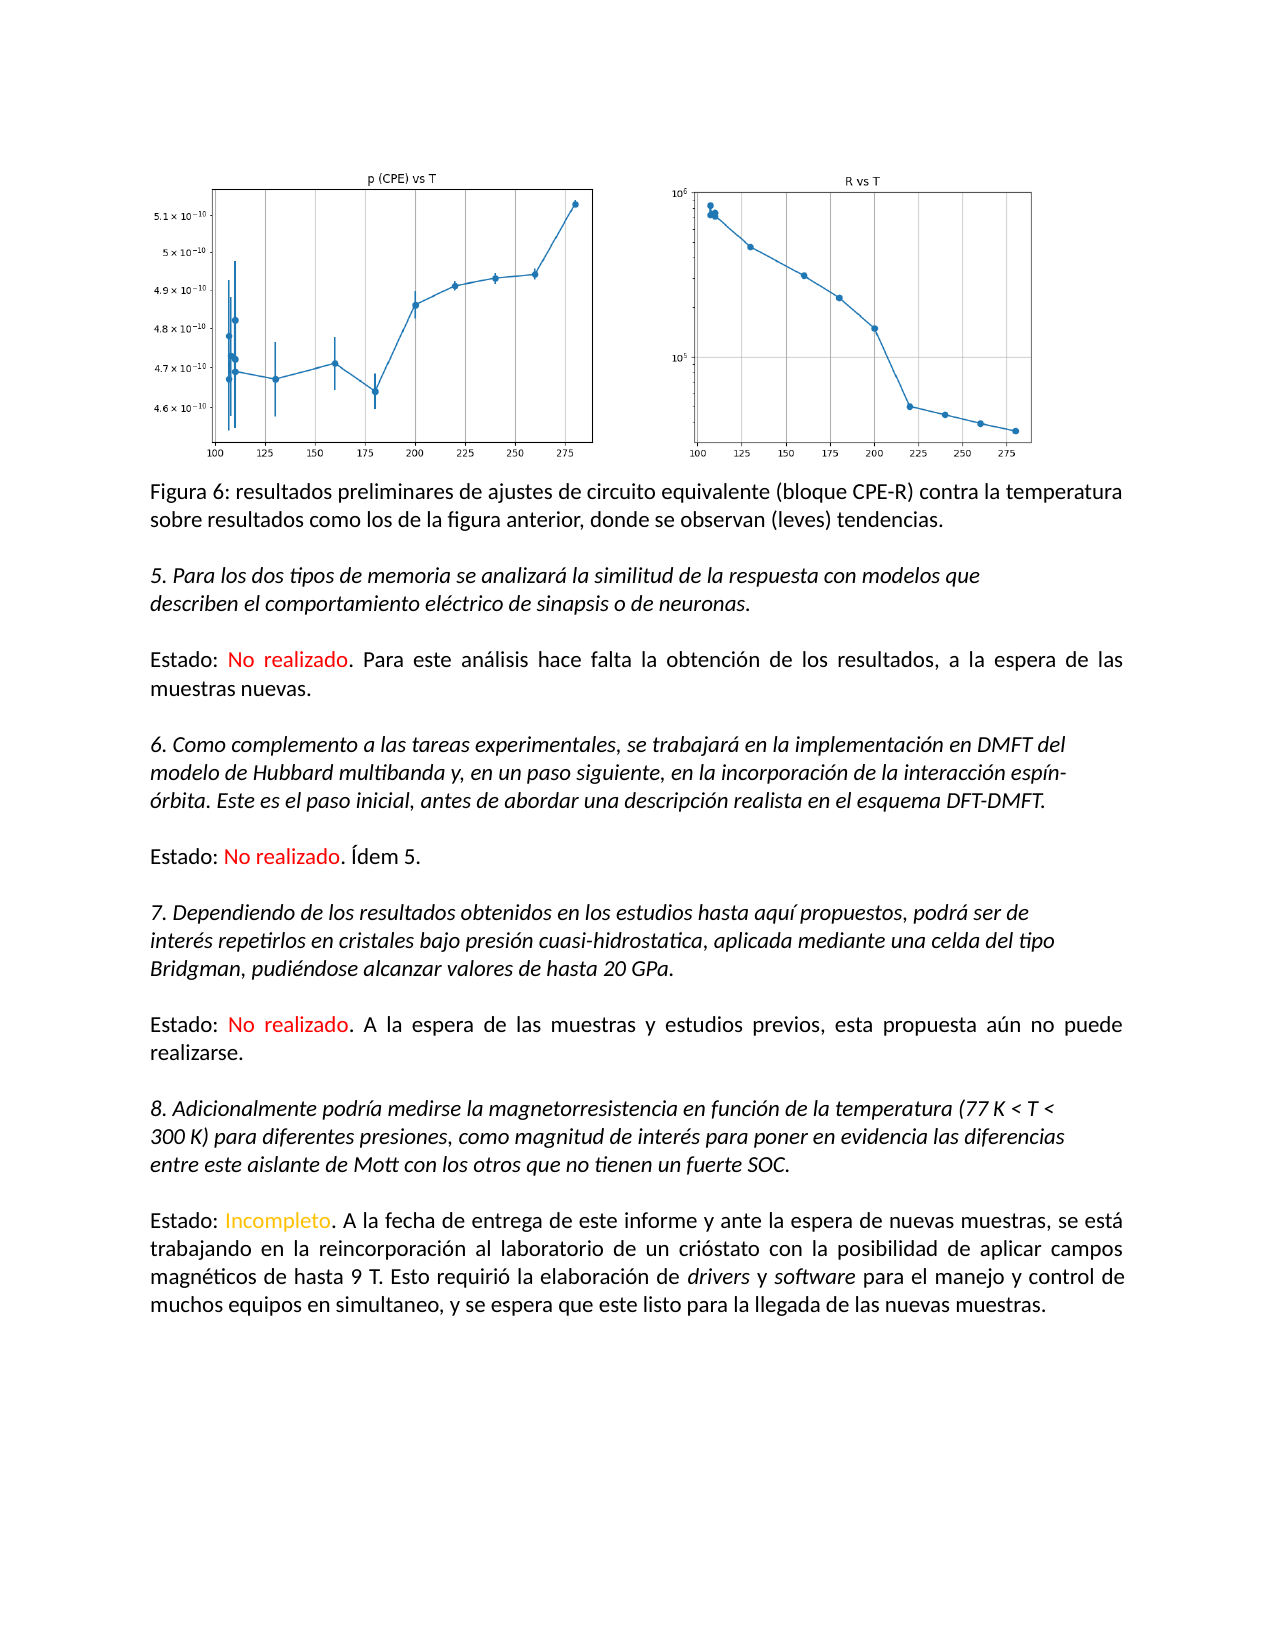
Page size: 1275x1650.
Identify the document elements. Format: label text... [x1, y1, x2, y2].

text entre este aislante de Mott con los otros que no tienen un fuerte SOC. [150, 1150, 1125, 1178]
text Bridgman, pudiéndose alcanzar valores de hasta 20 GPa. [150, 954, 1125, 982]
text 6. Como complemento a las tareas experimentales, se trabajará en la implementación en DMFT del [150, 730, 1125, 758]
text Estado: Incompleto. A la fecha de entrega de este informe y ante la espera de nuevas muestras, se está trabajando en la reincorporación al laboratorio de un crióstato con la posibilidad de aplicar campos magnéticos de hasta 9 T. Esto requirió la elaboración de drivers y software para el manejo y control de muchos equipos en simultaneo, y se espera que este listo para la llegada de las nuevas muestras. [150, 1206, 1125, 1318]
text modelo de Hubbard multibanda y, en un paso siguiente, en la incorporación de la interacción espín- [150, 758, 1125, 786]
text Figura 6: resultados preliminares de ajustes de circuito equivalente (bloque CPE-R) contra la temperatura sobre resultados como los de la figura anterior, donde se observan (leves) tendencias. [150, 477, 1125, 533]
text Estado: No realizado. Para este análisis hace falta la obtención de los resultados, a la espera de las muestras nuevas. [150, 646, 1125, 702]
text 300 K) para diferentes presiones, como magnitud de interés para poner en evidencia las diferencias [150, 1122, 1125, 1150]
picture [150, 150, 1074, 478]
text describen el comportamiento eléctrico de sinapsis o de neuronas. [150, 589, 1125, 618]
text 7. Dependiendo de los resultados obtenidos en los estudios hasta aquí propuestos, podrá ser de [150, 898, 1125, 926]
text órbita. Este es el paso inicial, antes de abordar una descripción realista en el esquema DFT-DMFT. [150, 786, 1125, 814]
text Estado: No realizado. A la espera de las muestras y estudios previos, esta propuesta aún no puede realizarse. [150, 1010, 1125, 1066]
text Estado: No realizado. Ídem 5. [150, 842, 1125, 870]
text 8. Adicionalmente podría medirse la magnetorresistencia en función de la temperatura (77 K < T < [150, 1094, 1125, 1122]
text 5. Para los dos tipos de memoria se analizará la similitud de la respuesta con modelos que [150, 562, 1125, 589]
text interés repetirlos en cristales bajo presión cuasi-hidrostatica, aplicada mediante una celda del tipo [150, 926, 1125, 954]
